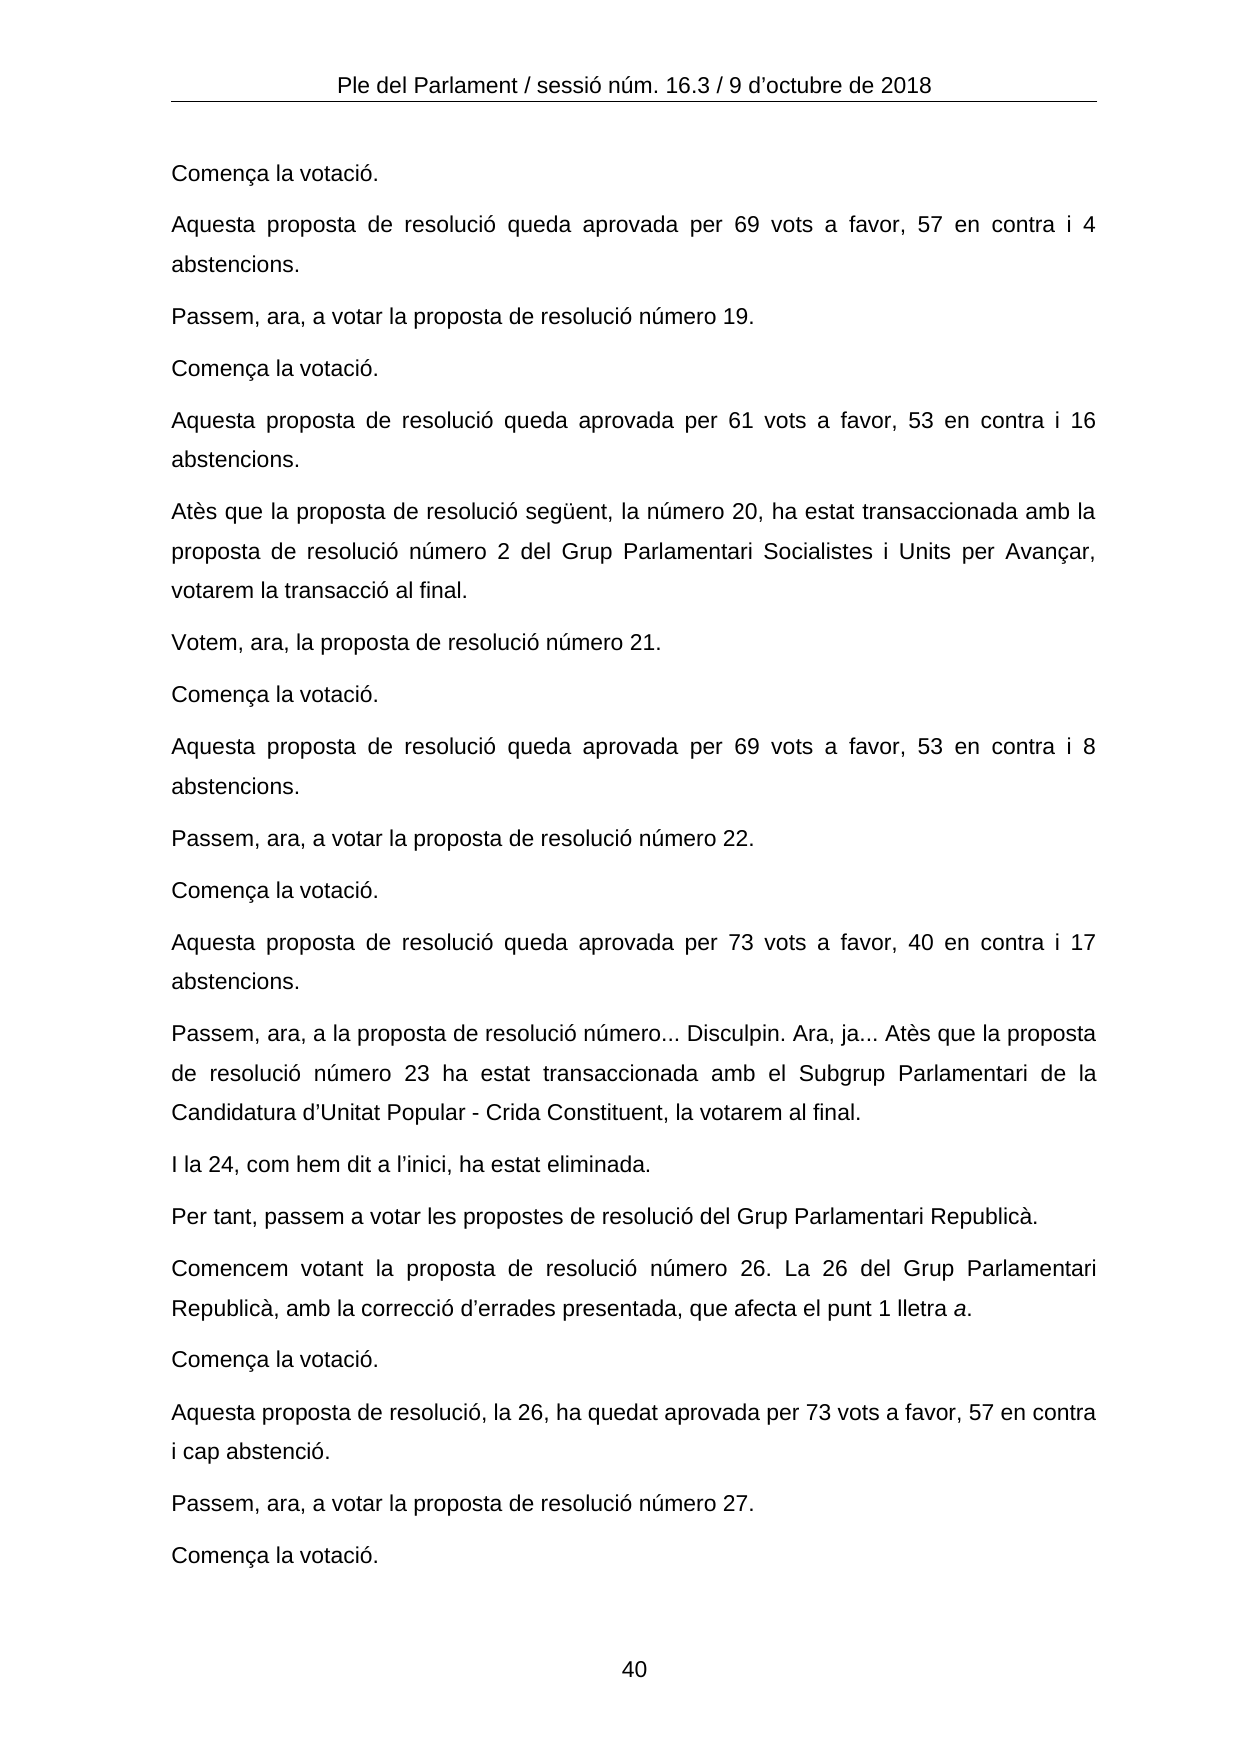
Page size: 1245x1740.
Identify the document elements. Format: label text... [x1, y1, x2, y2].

text Comença la votació. [171, 877, 1097, 903]
text Aquesta proposta de resolució queda aprovada per 61 vots a favor, 53 en contra i 16 abstencions. [171, 407, 1097, 473]
text Passem, ara, a votar la proposta de resolució número 22. [171, 825, 1097, 851]
text Aquesta proposta de resolució queda aprovada per 73 vots a favor, 40 en contra i 17 abstencions. [171, 929, 1097, 994]
text Passem, ara, a votar la proposta de resolució número 27. [171, 1490, 1097, 1516]
text Comença la votació. [171, 1346, 1097, 1373]
text Atès que la proposta de resolució següent, la número 20, ha estat transaccionada amb la proposta de resolució número 2 del Grup Parlamentari Socialistes i Units per Avançar, votarem la transacció al final. [171, 498, 1097, 604]
text Passem, ara, a la proposta de resolució número... Disculpin. Ara, ja... Atès que la proposta de resolució número 23 ha estat transaccionada amb el Subgrup Parlamentari de la Candidatura d’Unitat Popular - Crida Constituent, la votarem al final. [171, 1020, 1097, 1125]
text Votem, ara, la proposta de resolució número 21. [171, 629, 1097, 656]
text Per tant, passem a votar les propostes de resolució del Grup Parlamentari Republicà. [171, 1203, 1097, 1229]
text Comencem votant la proposta de resolució número 26. La 26 del Grup Parlamentari Republicà, amb la correcció d’errades presentada, que afecta el punt 1 lletra a. [171, 1255, 1097, 1321]
text Comença la votació. [171, 1542, 1097, 1568]
text Aquesta proposta de resolució queda aprovada per 69 vots a favor, 57 en contra i 4 abstencions. [171, 211, 1097, 277]
text Passem, ara, a votar la proposta de resolució número 19. [171, 303, 1097, 329]
text Comença la votació. [171, 159, 1097, 186]
text Comença la votació. [171, 355, 1097, 381]
text Comença la votació. [171, 681, 1097, 708]
text I la 24, com hem dit a l’inici, ha estat eliminada. [171, 1151, 1097, 1177]
text Aquesta proposta de resolució queda aprovada per 69 vots a favor, 53 en contra i 8 abstencions. [171, 733, 1097, 799]
text Aquesta proposta de resolució, la 26, ha quedat aprovada per 73 vots a favor, 57 en contra i cap abstenció. [171, 1398, 1097, 1464]
